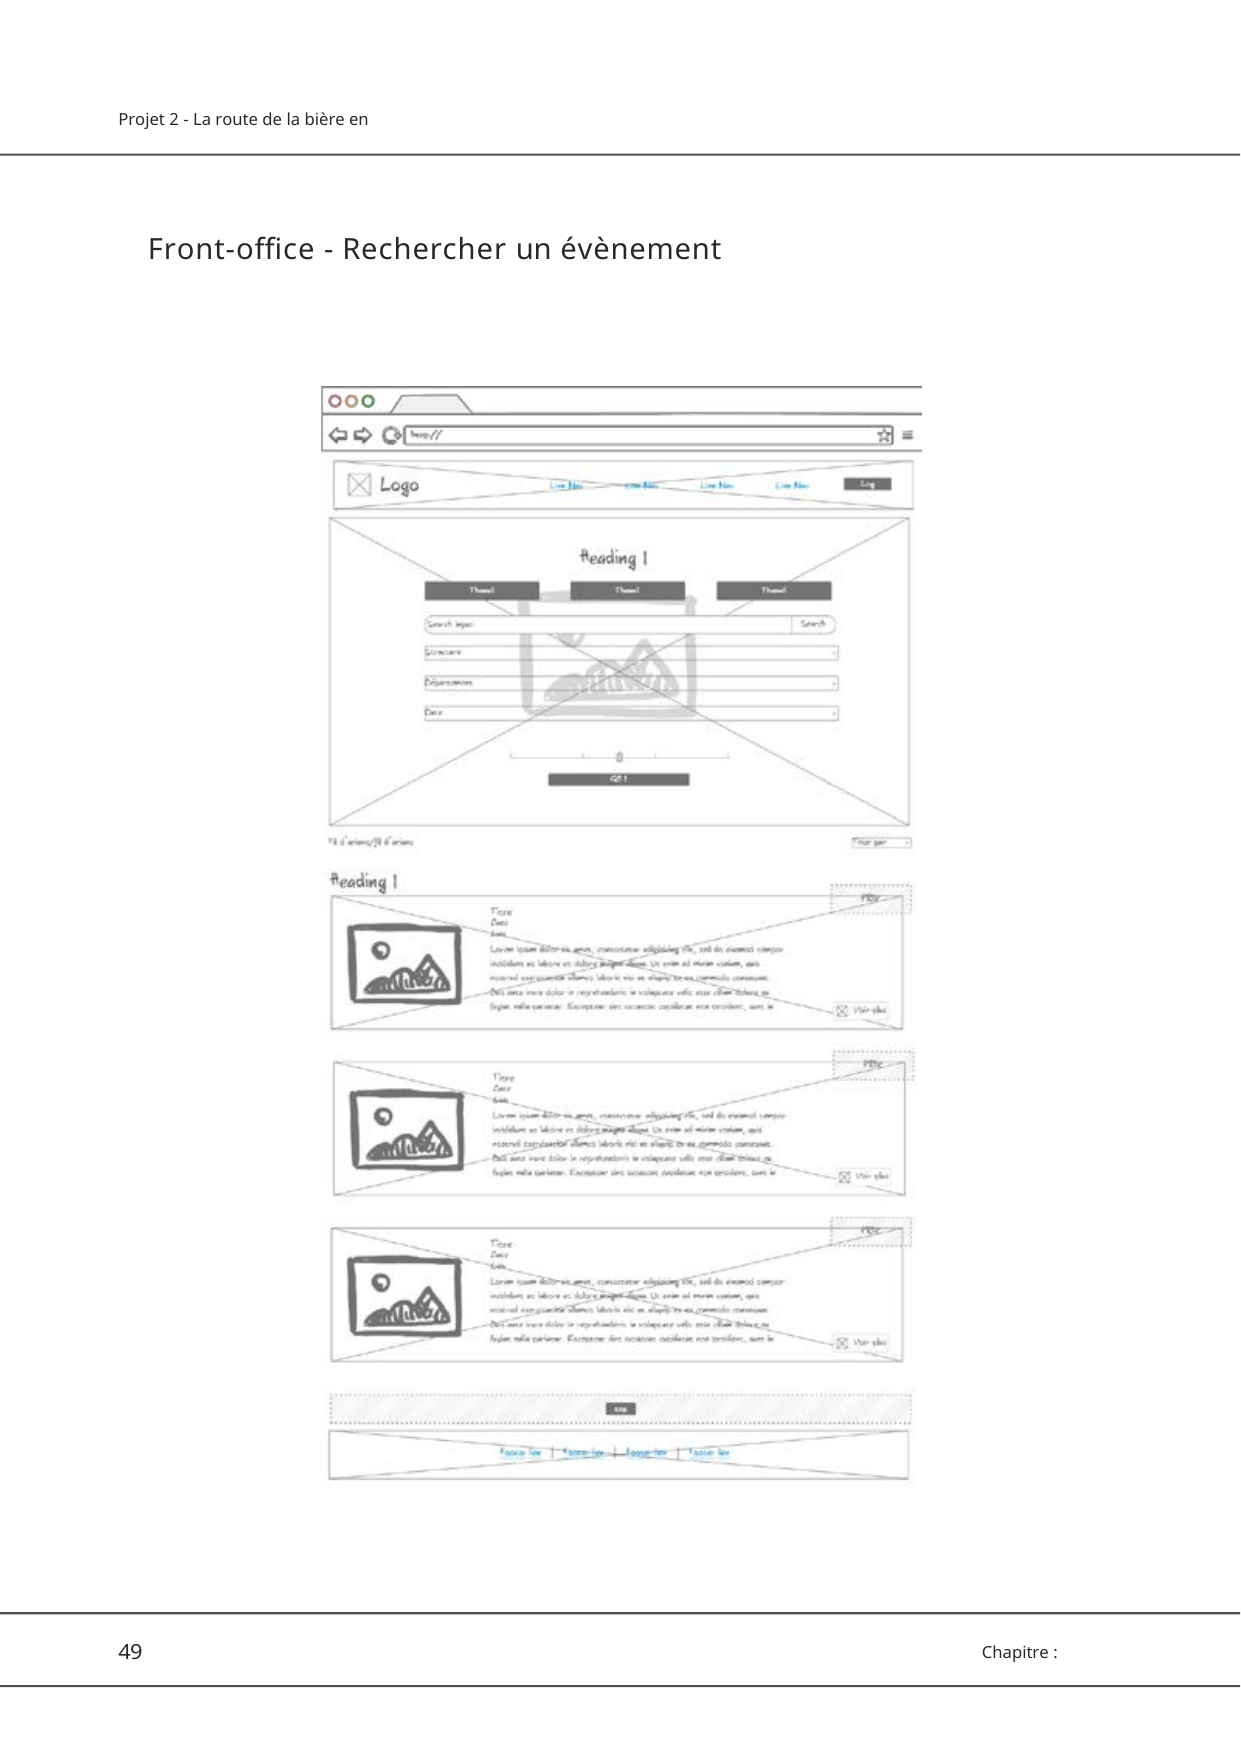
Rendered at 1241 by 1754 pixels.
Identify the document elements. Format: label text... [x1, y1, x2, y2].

text Front-office - Rechercher un évènement [148, 228, 1240, 268]
picture [321, 386, 923, 1488]
